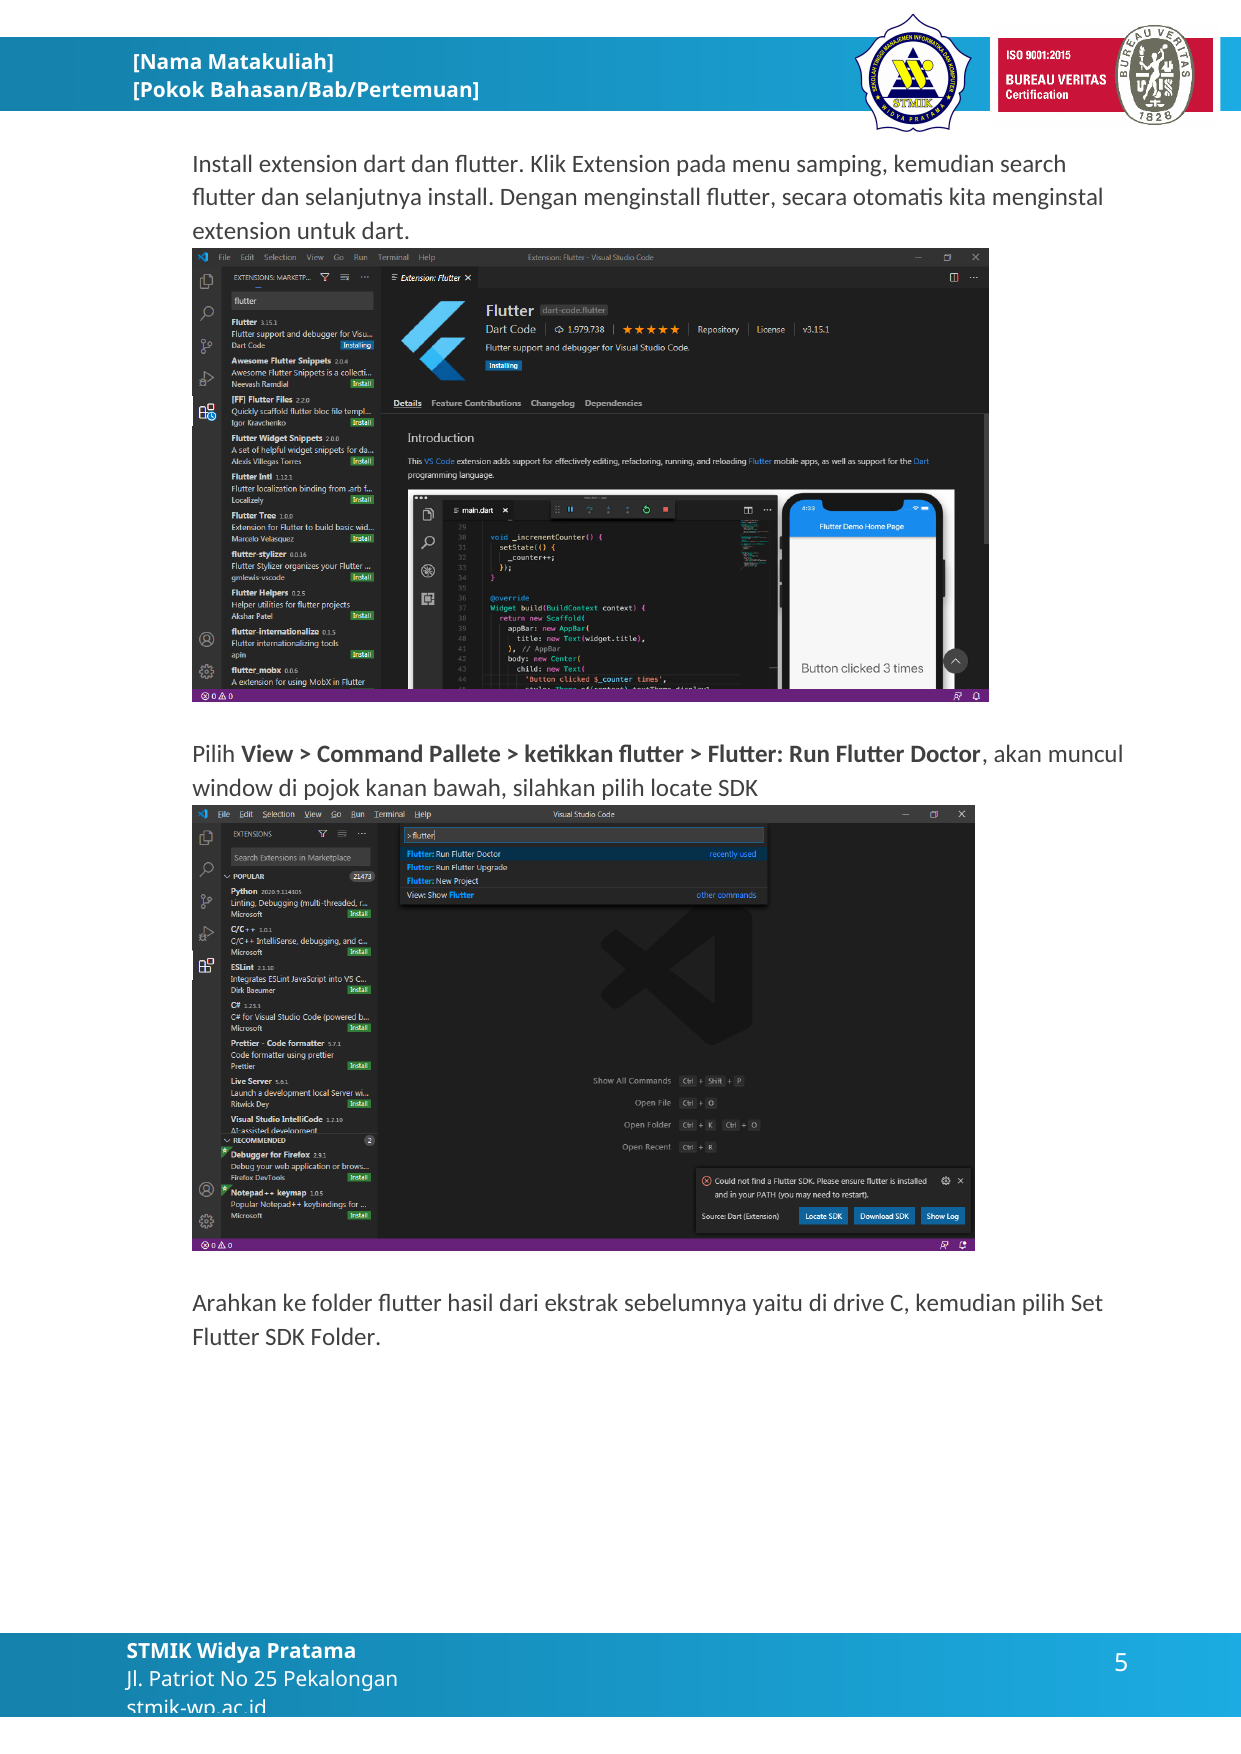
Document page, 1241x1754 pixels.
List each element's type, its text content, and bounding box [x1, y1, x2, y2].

picture [192, 805, 975, 1251]
list Pilih View > Command Pallete > ketikkan flutter > Flutter: Run Flutter Doctor, akan muncul window di pojok kanan bawah, silahkan pilih locate SDK [192, 738, 1128, 802]
list Arahkan ke folder flutter hasil dari ekstrak sebelumnya yaitu di drive C, kemudian pilih Set Flutter SDK Folder. [192, 1287, 1128, 1352]
picture [990, 22, 1221, 126]
picture [192, 248, 989, 702]
picture [854, 14, 972, 132]
list Install extension dart dan flutter. Klik Extension pada menu samping, kemudian search flutter dan selanjutnya install. Dengan menginstall flutter, secara otomatis kita menginstal extension untuk dart. [192, 148, 1128, 245]
